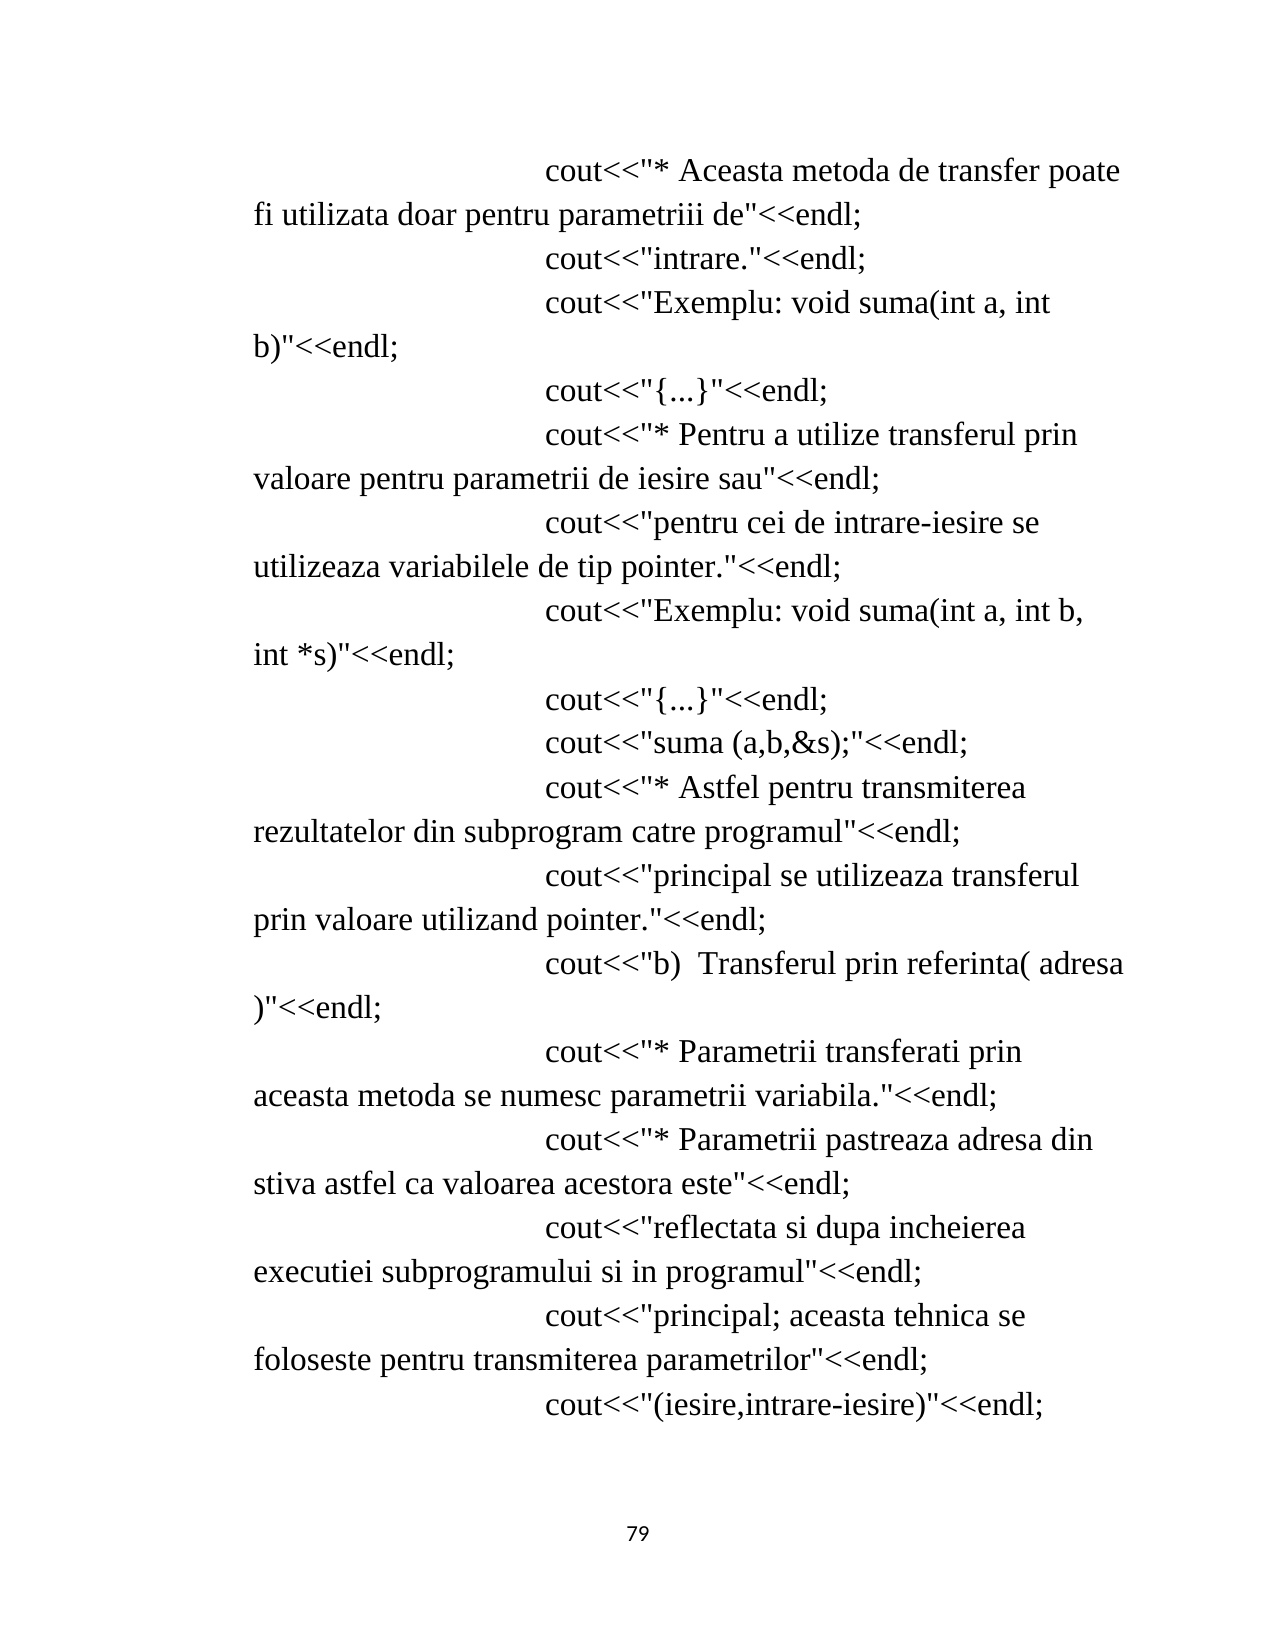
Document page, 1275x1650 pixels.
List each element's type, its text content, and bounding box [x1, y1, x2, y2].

list cout<<"Exemplu: void suma(int a, int b)"<<endl; [253, 282, 1125, 364]
list cout<<"* Pentru a utilize transferul prin valoare pentru parametrii de iesire sau"<<endl; [253, 414, 1125, 497]
list cout<<"{...}"<<endl; [253, 370, 1125, 409]
list cout<<"{...}"<<endl; [253, 679, 1125, 717]
list cout<<"* Astfel pentru transmiterea rezultatelor din subprogram catre programul"<<endl; [253, 767, 1125, 849]
list cout<<"principal; aceasta tehnica se foloseste pentru transmiterea parametrilor"<<endl; [253, 1296, 1125, 1378]
list cout<<"pentru cei de intrare-iesire se utilizeaza variabilele de tip pointer."<<endl; [253, 502, 1125, 585]
list cout<<"suma (a,b,&s);"<<endl; [253, 723, 1125, 761]
list cout<<"b) Transferul prin referinta( adresa )"<<endl; [253, 943, 1125, 1026]
list cout<<"principal se utilizeaza transferul prin valoare utilizand pointer."<<endl; [253, 855, 1125, 937]
list cout<<"* Parametrii transferati prin aceasta metoda se numesc parametrii variabila."<<endl; [253, 1031, 1125, 1114]
list cout<<"(iesire,intrare-iesire)"<<endl; [253, 1384, 1125, 1422]
list cout<<"intrare."<<endl; [253, 238, 1125, 276]
list cout<<"Exemplu: void suma(int a, int b, int *s)"<<endl; [253, 591, 1125, 673]
list cout<<"* Aceasta metoda de transfer poate fi utilizata doar pentru parametriii de"<<endl; [253, 150, 1125, 232]
list cout<<"* Parametrii pastreaza adresa din stiva astfel ca valoarea acestora este"<<endl; [253, 1119, 1125, 1202]
list cout<<"reflectata si dupa incheierea executiei subprogramului si in programul"<<endl; [253, 1207, 1125, 1290]
